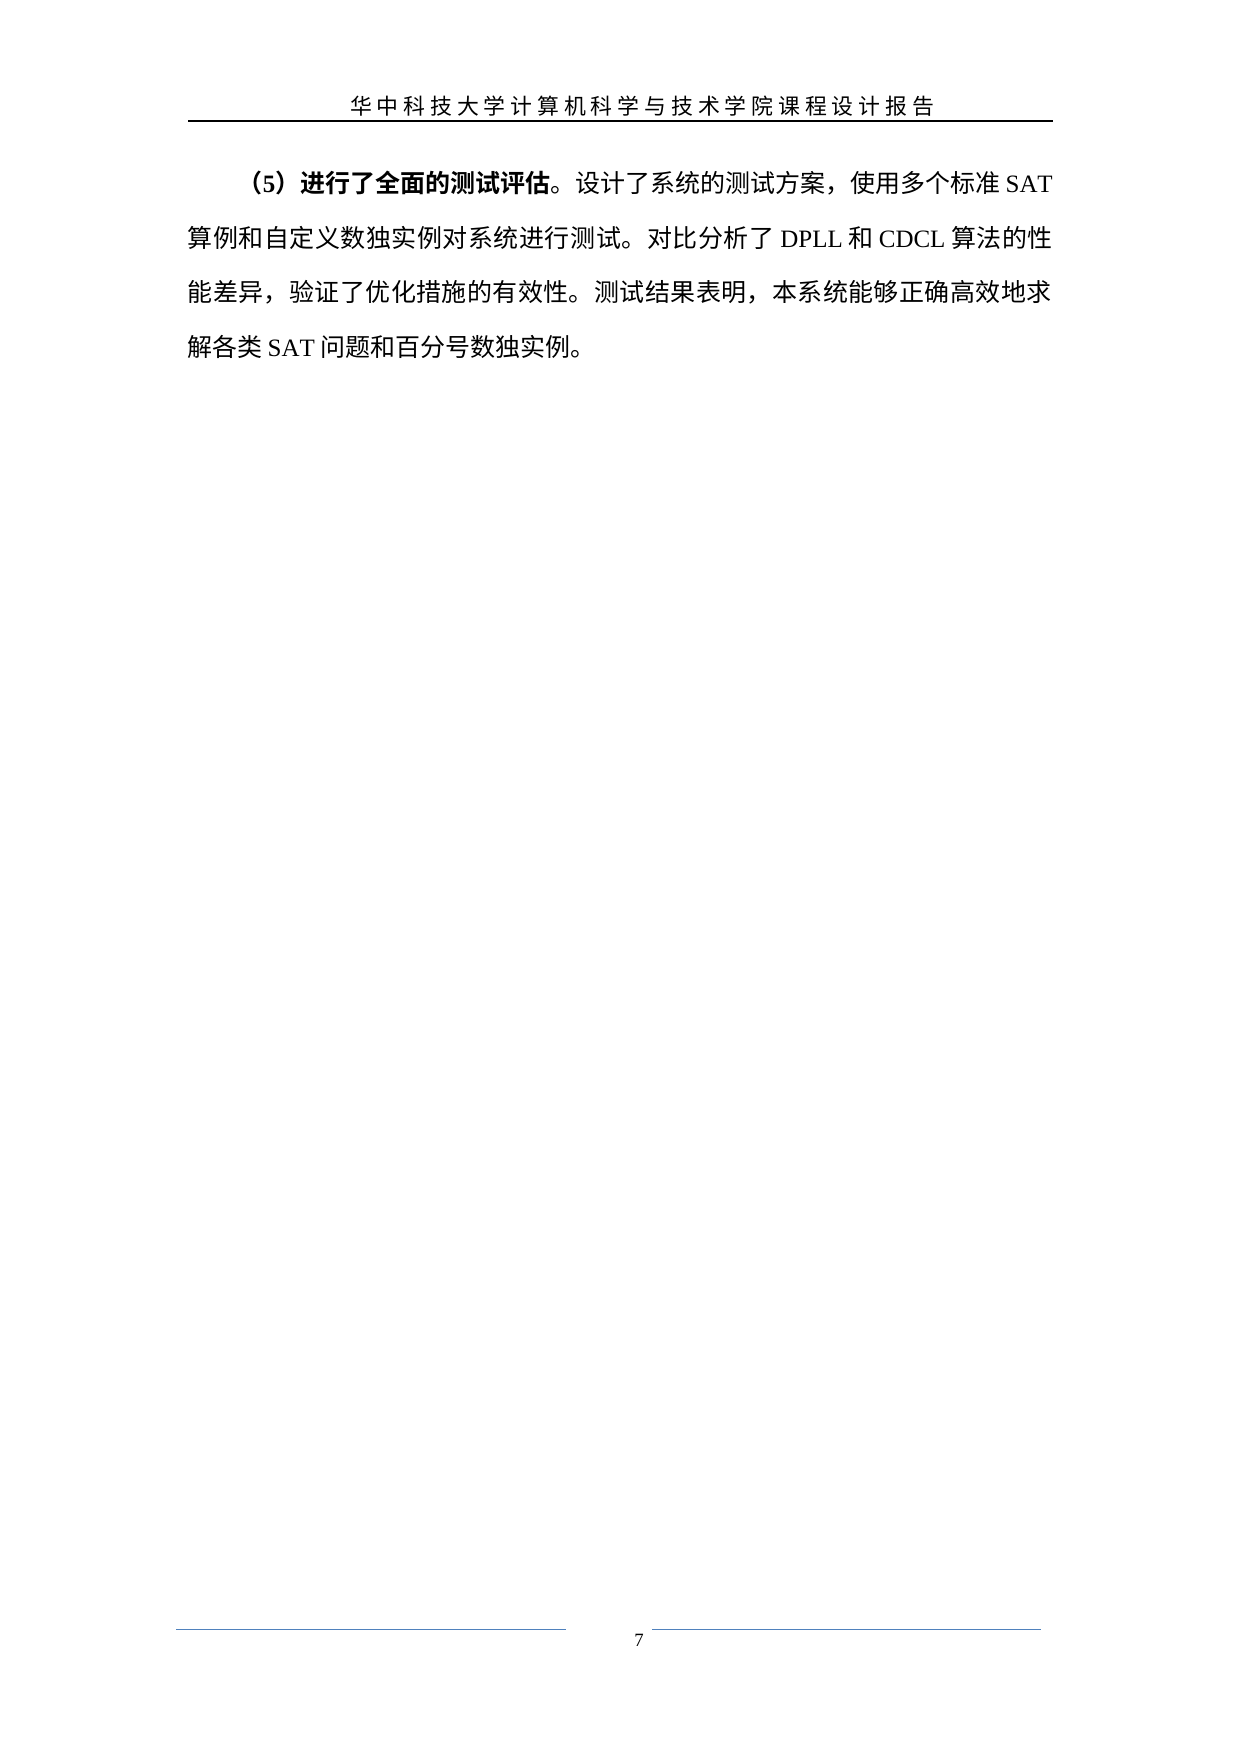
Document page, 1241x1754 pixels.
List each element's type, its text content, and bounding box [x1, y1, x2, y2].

text （5）进行了全面的测试评估。设计了系统的测试方案，使用多个标准SAT算例和自定义数独实例对系统进行测试。对比分析了DPLL和CDCL算法的性能差异，验证了优化措施的有效性。测试结果表明，本系统能够正确高效地求解各类SAT问题和百分号数独实例。 [187, 164, 1053, 363]
